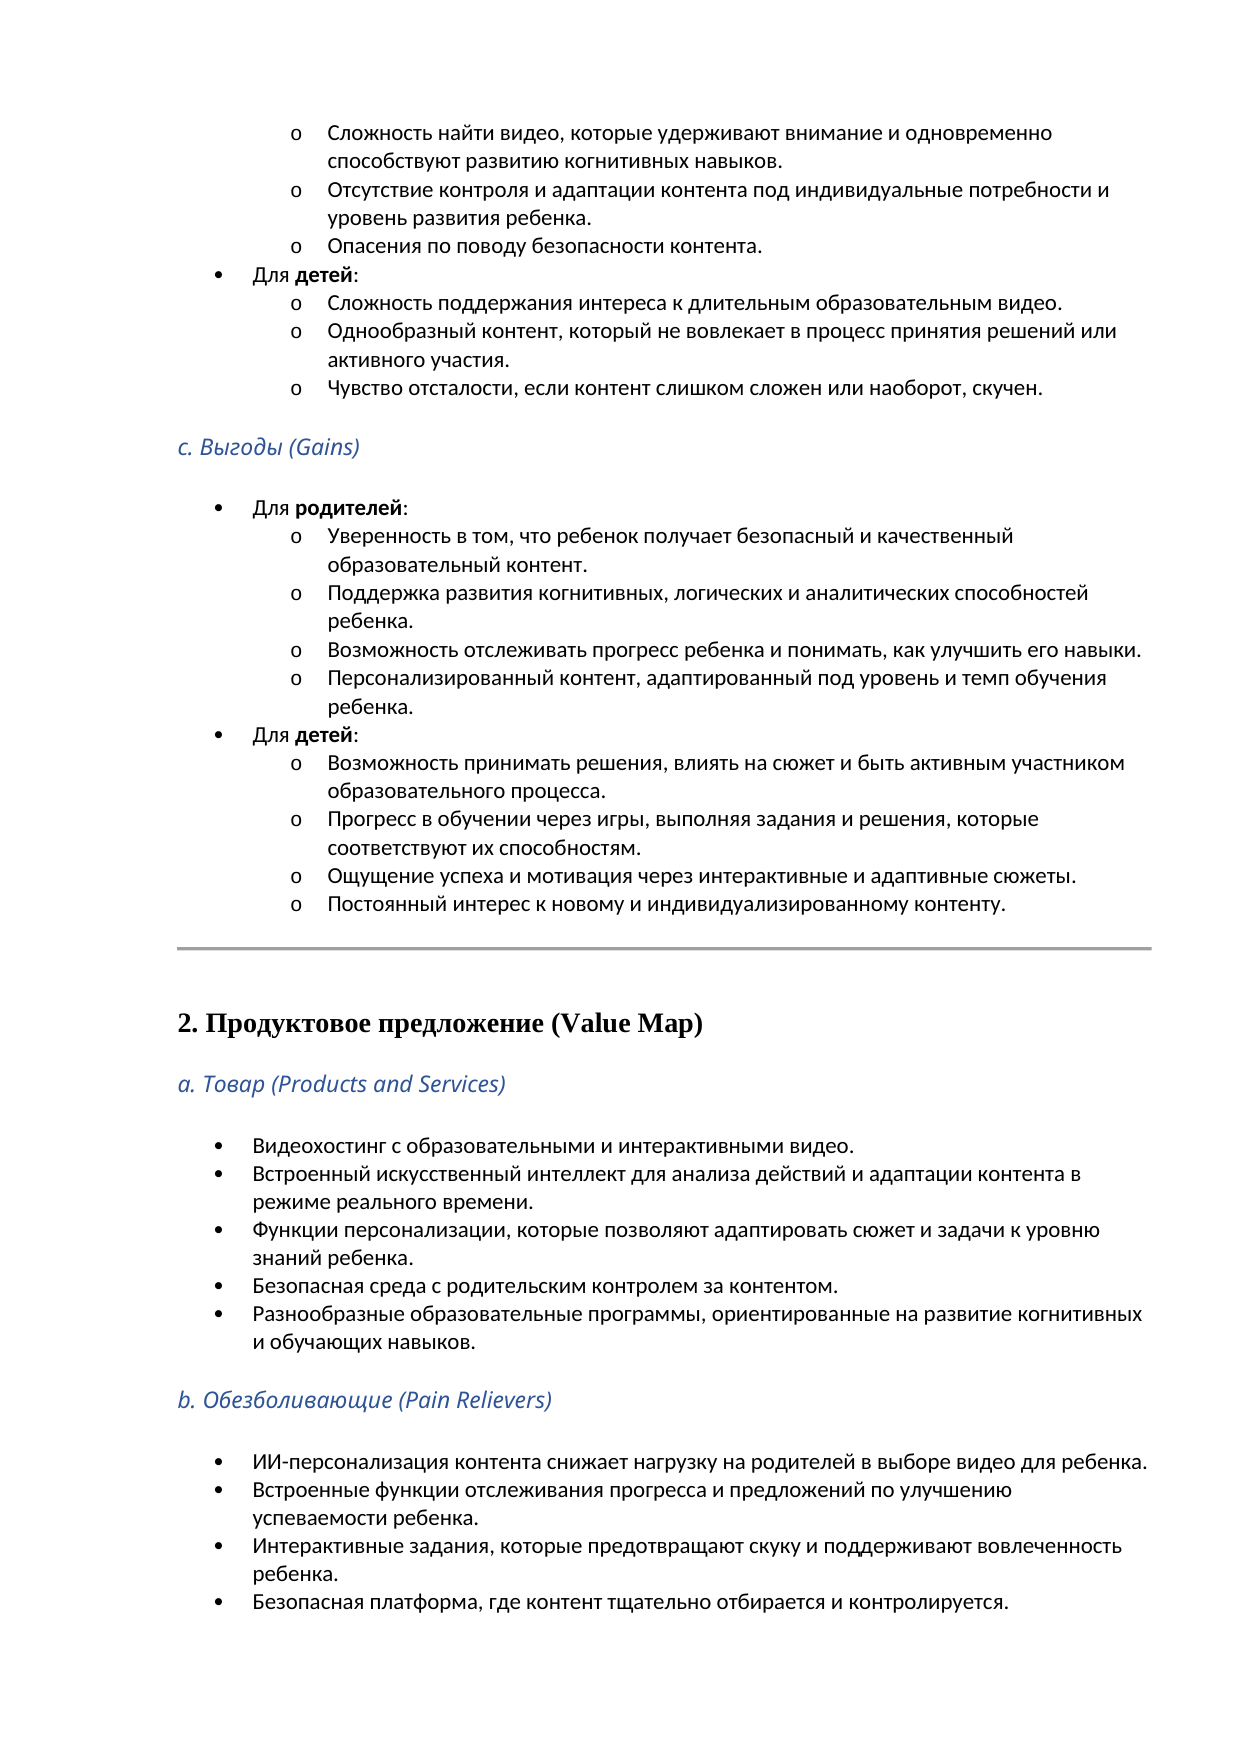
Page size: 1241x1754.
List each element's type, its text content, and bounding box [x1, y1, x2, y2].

list ИИ-персонализация контента снижает нагрузку на родителей в выборе видео для ребенка. [215, 1447, 1152, 1475]
list Для детей: [215, 720, 1152, 748]
list Опасения по поводу безопасности контента. [290, 231, 1152, 260]
list Встроенный искусственный интеллект для анализа действий и адаптации контента в режиме реального времени. [215, 1159, 1152, 1215]
subtitle b. Обезболивающие (Pain Relievers) [177, 1384, 1152, 1416]
list Интерактивные задания, которые предотвращают скуку и поддерживают вовлеченность ребенка. [215, 1531, 1152, 1587]
list Чувство отсталости, если контент слишком сложен или наоборот, скучен. [290, 373, 1152, 401]
list Ощущение успеха и мотивация через интерактивные и адаптивные сюжеты. [290, 861, 1152, 889]
list Отсутствие контроля и адаптации контента под индивидуальные потребности и уровень развития ребенка. [290, 175, 1152, 231]
list Для родителей: [215, 493, 1152, 522]
list Для детей: [215, 260, 1152, 288]
list Однообразный контент, который не вовлекает в процесс принятия решений или активного участия. [290, 316, 1152, 373]
list Возможность отслеживать прогресс ребенка и понимать, как улучшить его навыки. [290, 635, 1152, 663]
list Постоянный интерес к новому и индивидуализированному контенту. [290, 889, 1152, 918]
list Видеохостинг с образовательными и интерактивными видео. [215, 1131, 1152, 1159]
list Безопасная среда с родительским контролем за контентом. [215, 1271, 1152, 1299]
subtitle a. Товар (Products and Services) [177, 1068, 1152, 1099]
list Прогресс в обучении через игры, выполняя задания и решения, которые соответствуют их способностям. [290, 804, 1152, 861]
list Безопасная платформа, где контент тщательно отбирается и контролируется. [215, 1587, 1152, 1615]
list Уверенность в том, что ребенок получает безопасный и качественный образовательный контент. [290, 522, 1152, 578]
list Возможность принимать решения, влиять на сюжет и быть активным участником образовательного процесса. [290, 748, 1152, 804]
list Функции персонализации, которые позволяют адаптировать сюжет и задачи к уровню знаний ребенка. [215, 1215, 1152, 1271]
list Поддержка развития когнитивных, логических и аналитических способностей ребенка. [290, 578, 1152, 635]
subtitle 2. Продуктовое предложение (Value Map) [177, 1007, 1152, 1039]
list Встроенные функции отслеживания прогресса и предложений по улучшению успеваемости ребенка. [215, 1475, 1152, 1531]
subtitle c. Выгоды (Gains) [177, 431, 1152, 462]
list Сложность найти видео, которые удерживают внимание и одновременно способствуют развитию когнитивных навыков. [290, 118, 1152, 175]
list Персонализированный контент, адаптированный под уровень и темп обучения ребенка. [290, 663, 1152, 720]
list Сложность поддержания интереса к длительным образовательным видео. [290, 288, 1152, 316]
list Разнообразные образовательные программы, ориентированные на развитие когнитивных и обучающих навыков. [215, 1299, 1152, 1355]
